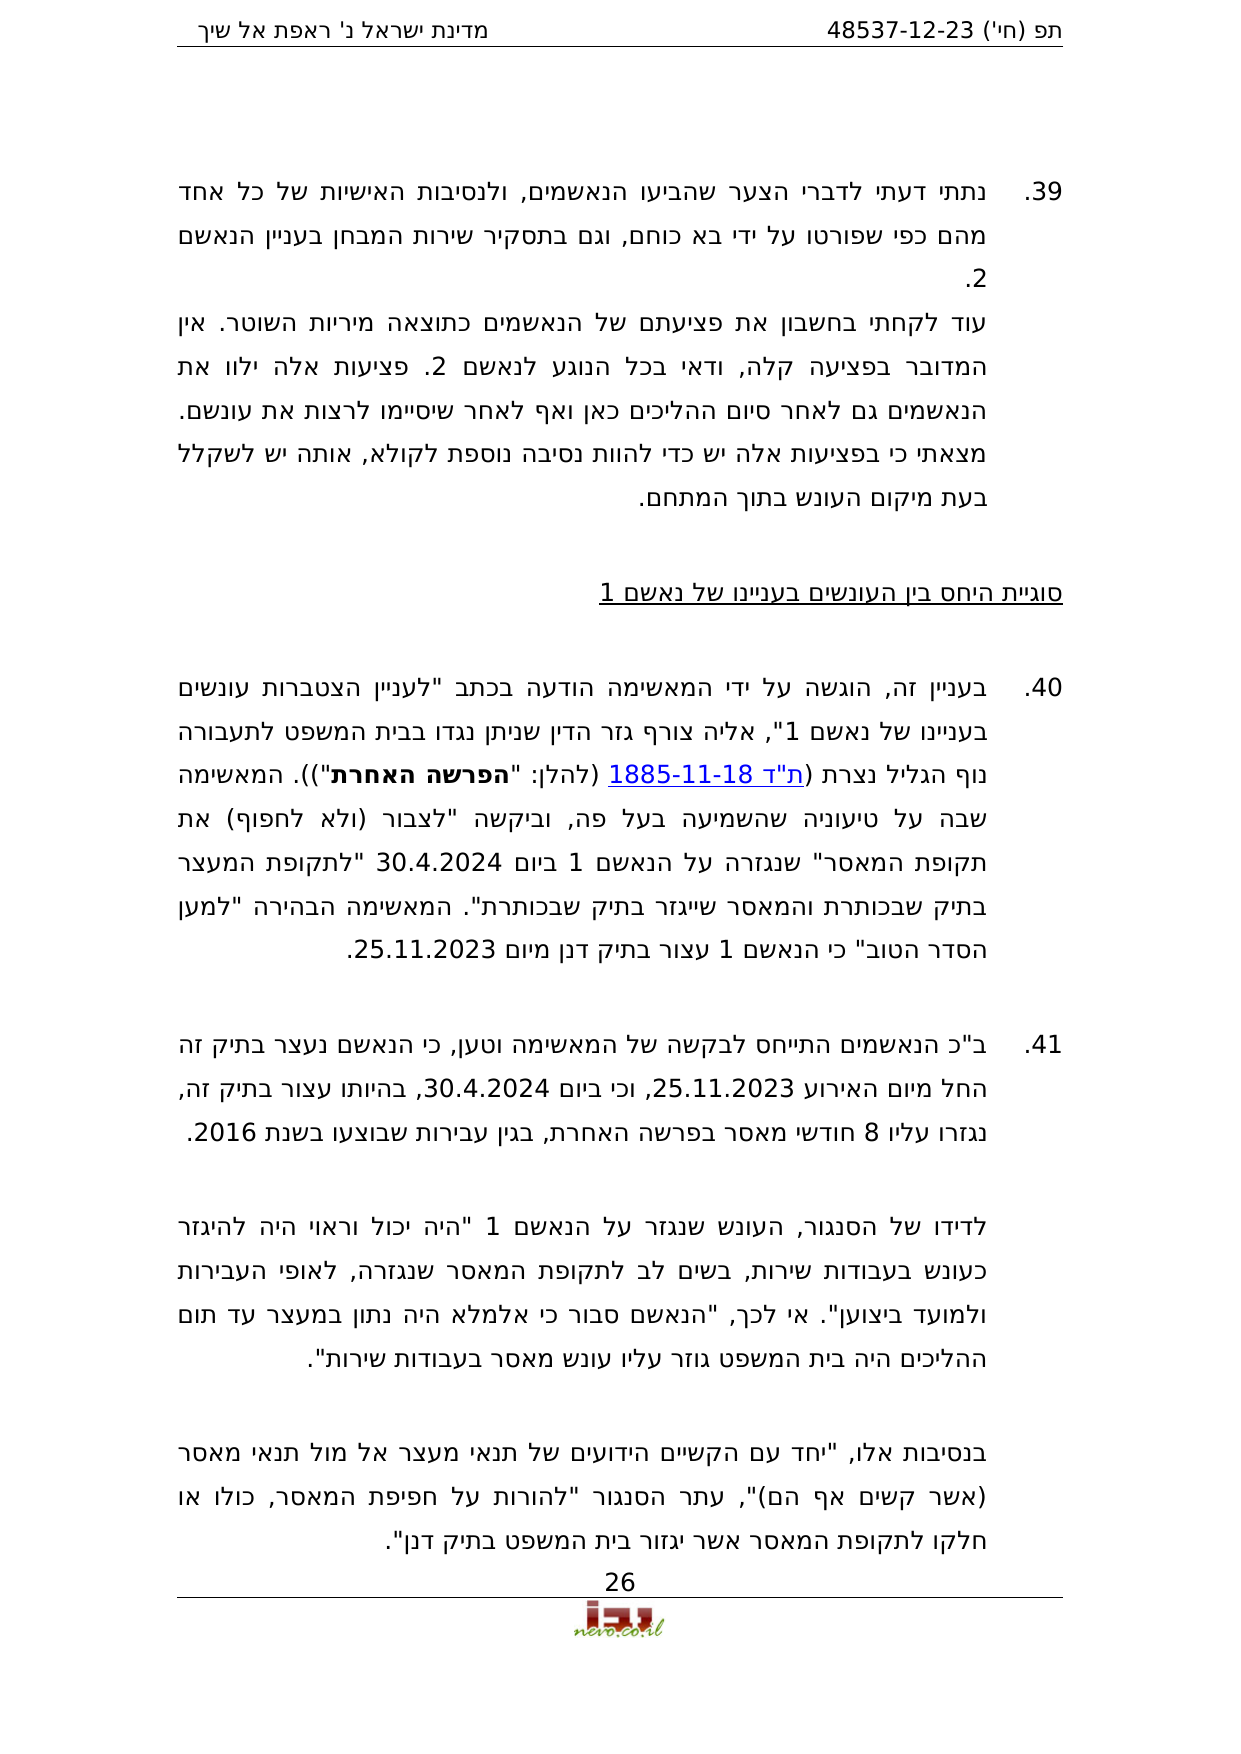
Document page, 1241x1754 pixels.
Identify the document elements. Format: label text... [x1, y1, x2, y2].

text בנסיבות אלו, "יחד עם הקשיים הידועים של תנאי מעצר אל מול תנאי מאסר (אשר קשים אף הם)", עתר הסנגור "להורות על חפיפת המאסר, כולו או חלקו לתקופת המאסר אשר יגזור בית המשפט בתיק דנן". [177, 1439, 988, 1555]
picture [574, 1600, 666, 1638]
text 40. בעניין זה, הוגשה על ידי המאשימה הודעה בכתב "לעניין הצטברות עונשים בעניינו של נאשם 1", אליה צורף גזר הדין שניתן נגדו בבית המשפט לתעבורה נוף הגליל נצרת (ת"ד 1885-11-18 (להלן: "הפרשה האחרת")). המאשימה שבה על טיעוניה שהשמיעה בעל פה, וביקשה "לצבור (ולא לחפוף) את תקופת המאסר" שנגזרה על הנאשם 1 ביום 30.4.2024 "לתקופת המעצר בתיק שבכותרת והמאסר שייגזר בתיק שבכותרת". המאשימה הבהירה "למען הסדר הטוב" כי הנאשם 1 עצור בתיק דנן מיום 25.11.2023. [177, 673, 1063, 965]
text לדידו של הסנגור, העונש שנגזר על הנאשם 1 "היה יכול וראוי היה להיגזר כעונש בעבודות שירות, בשים לב לתקופת המאסר שנגזרה, לאופי העבירות ולמועד ביצוען". אי לכך, "הנאשם סבור כי אלמלא היה נתון במעצר עד תום ההליכים היה בית המשפט גוזר עליו עונש מאסר בעבודות שירות". [177, 1213, 1063, 1373]
text 41. ב"כ הנאשמים התייחס לבקשה של המאשימה וטען, כי הנאשם נעצר בתיק זה החל מיום האירוע 25.11.2023, וכי ביום 30.4.2024, בהיותו עצור בתיק זה, נגזרו עליו 8 חודשי מאסר בפרשה האחרת, בגין עבירות שבוצעו בשנת 2016. [177, 1030, 1063, 1147]
text סוגיית היחס בין העונשים בעניינו של נאשם 1 [177, 578, 1063, 607]
text עוד לקחתי בחשבון את פציעתם של הנאשמים כתוצאה מיריות השוטר. אין המדובר בפציעה קלה, ודאי בכל הנוגע לנאשם 2. פציעות אלה ילוו את הנאשמים גם לאחר סיום ההליכים כאן ואף לאחר שיסיימו לרצות את עונשם. מצאתי כי בפציעות אלה יש כדי להוות נסיבה נוספת לקולא, אותה יש לשקלל בעת מיקום העונש בתוך המתחם. [177, 308, 1063, 513]
text 39. נתתי דעתי לדברי הצער שהביעו הנאשמים, ולנסיבות האישיות של כל אחד מהם כפי שפורטו על ידי בא כוחם, וגם בתסקיר שירות המבחן בעניין הנאשם 2. [177, 177, 1063, 294]
